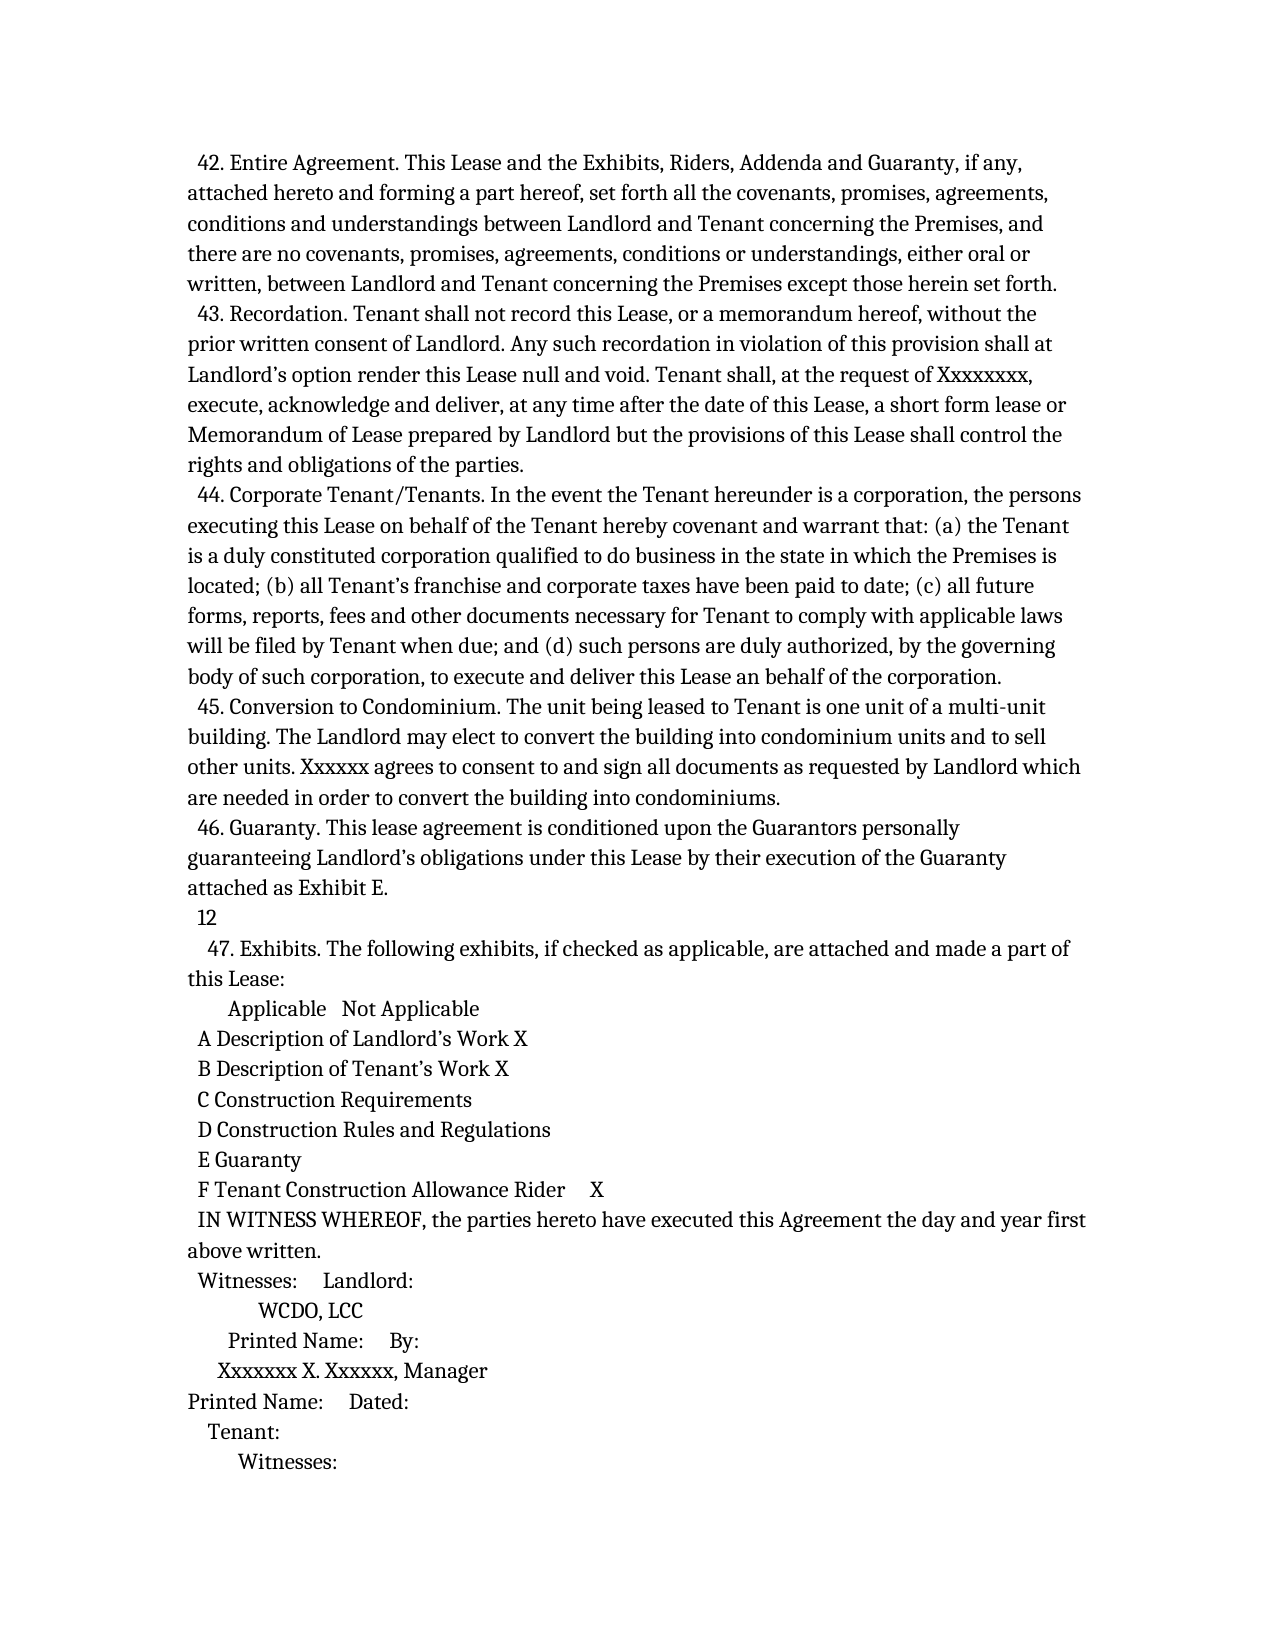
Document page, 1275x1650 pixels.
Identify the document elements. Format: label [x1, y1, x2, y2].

text [187, 150, 1087, 1475]
